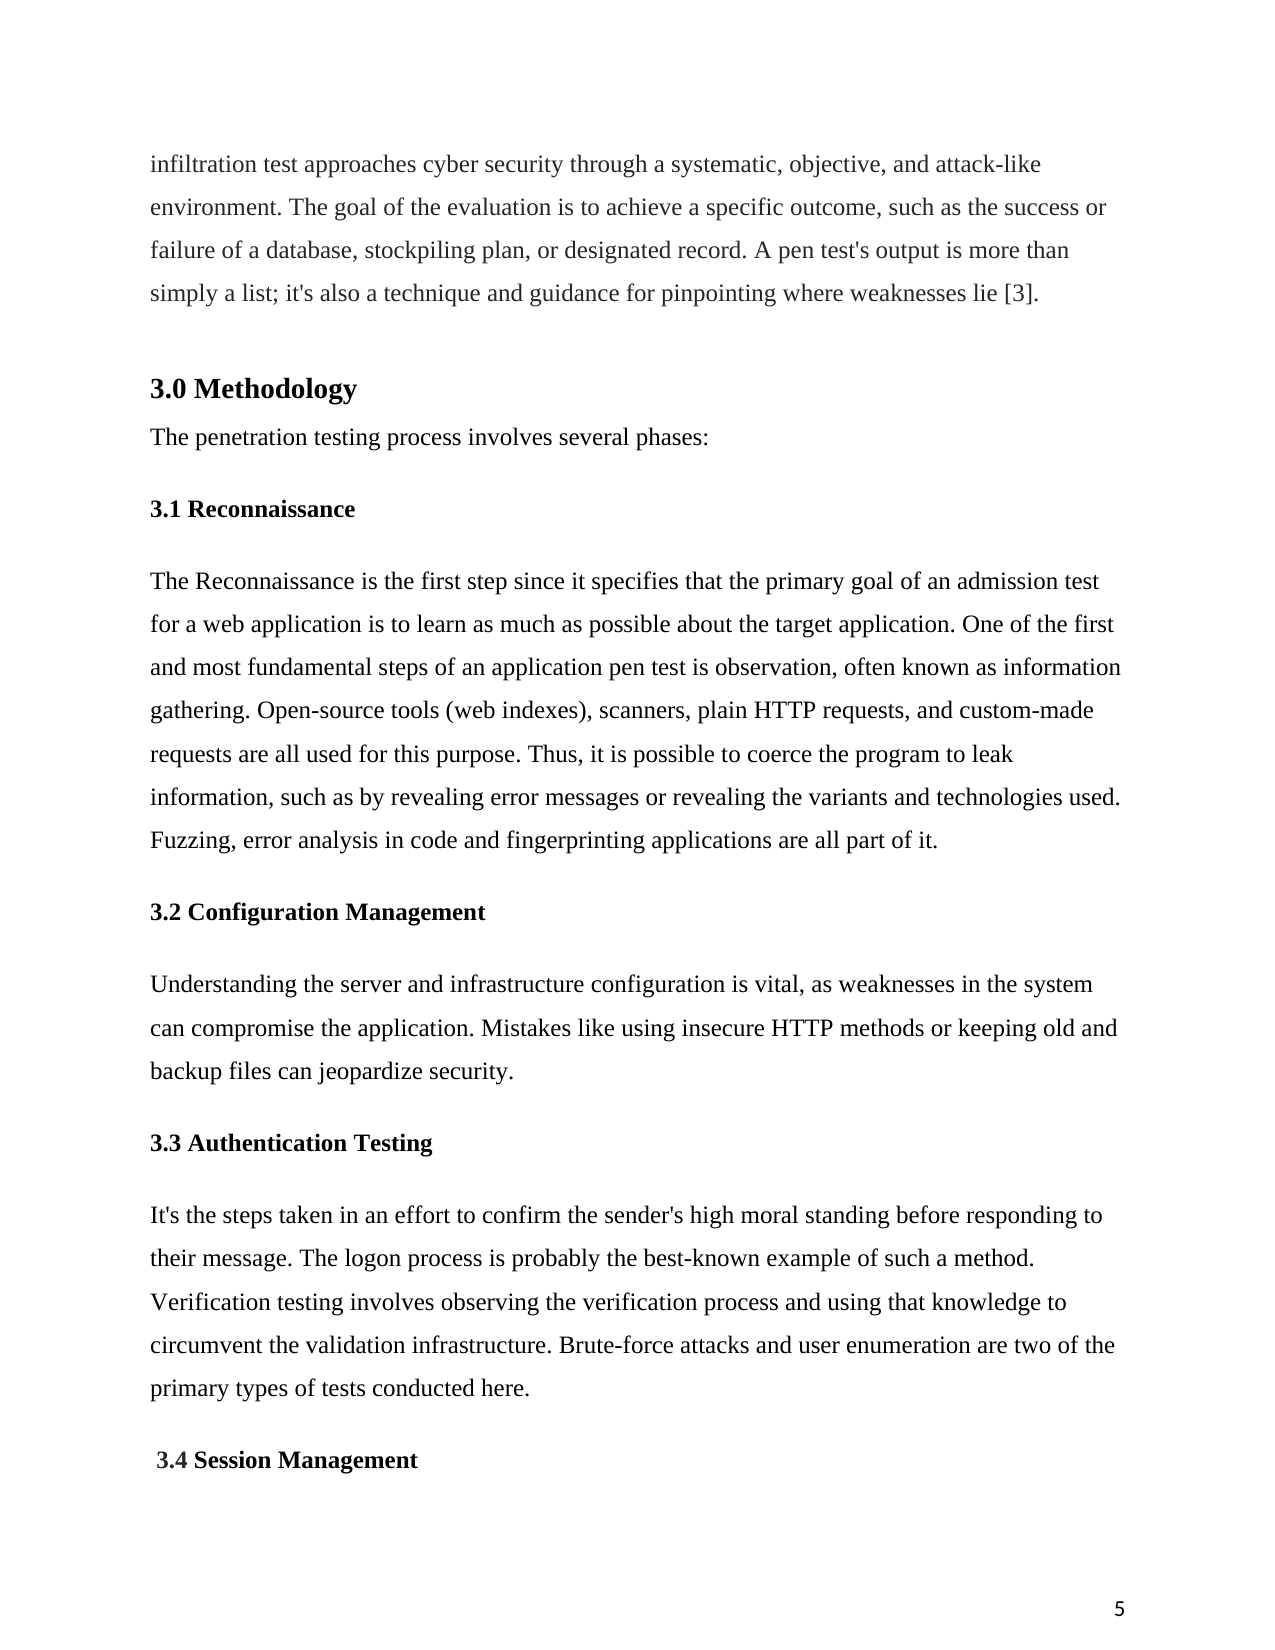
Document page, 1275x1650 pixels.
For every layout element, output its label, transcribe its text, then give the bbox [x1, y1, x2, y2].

text The Reconnaissance is the first step since it specifies that the primary goal of an admission test for a web application is to learn as much as possible about the target application. One of the first and most fundamental steps of an application pen test is observation, often known as information gathering. Open-source tools (web indexes), scanners, plain HTTP requests, and custom-made requests are all used for this purpose. Thus, it is possible to coerce the program to leak information, such as by revealing error messages or revealing the variants and technologies used. Fuzzing, error analysis in code and fingerprinting applications are all part of it. [150, 566, 1125, 854]
text The penetration testing process involves several phases: [150, 422, 1125, 450]
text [150, 149, 1125, 307]
subtitle 3.4 Session Management [150, 1445, 1125, 1474]
subtitle 3.0 Methodology [150, 371, 1125, 405]
text Understanding the server and infrastructure configuration is vital, as weaknesses in the system can compromise the application. Mistakes like using insecure HTTP methods or keeping old and backup files can jeopardize security. [150, 969, 1125, 1084]
subtitle 3.1 Reconnaissance [150, 494, 1125, 523]
subtitle 3.2 Configuration Management [150, 897, 1125, 926]
subtitle 3.3 Authentication Testing [150, 1128, 1125, 1157]
text It's the steps taken in an effort to confirm the sender's high moral standing before responding to their message. The logon process is probably the best-known example of such a method. Verification testing involves observing the verification process and using that knowledge to circumvent the validation infrastructure. Brute-force attacks and user enumeration are two of the primary types of tests conducted here. [150, 1200, 1125, 1402]
